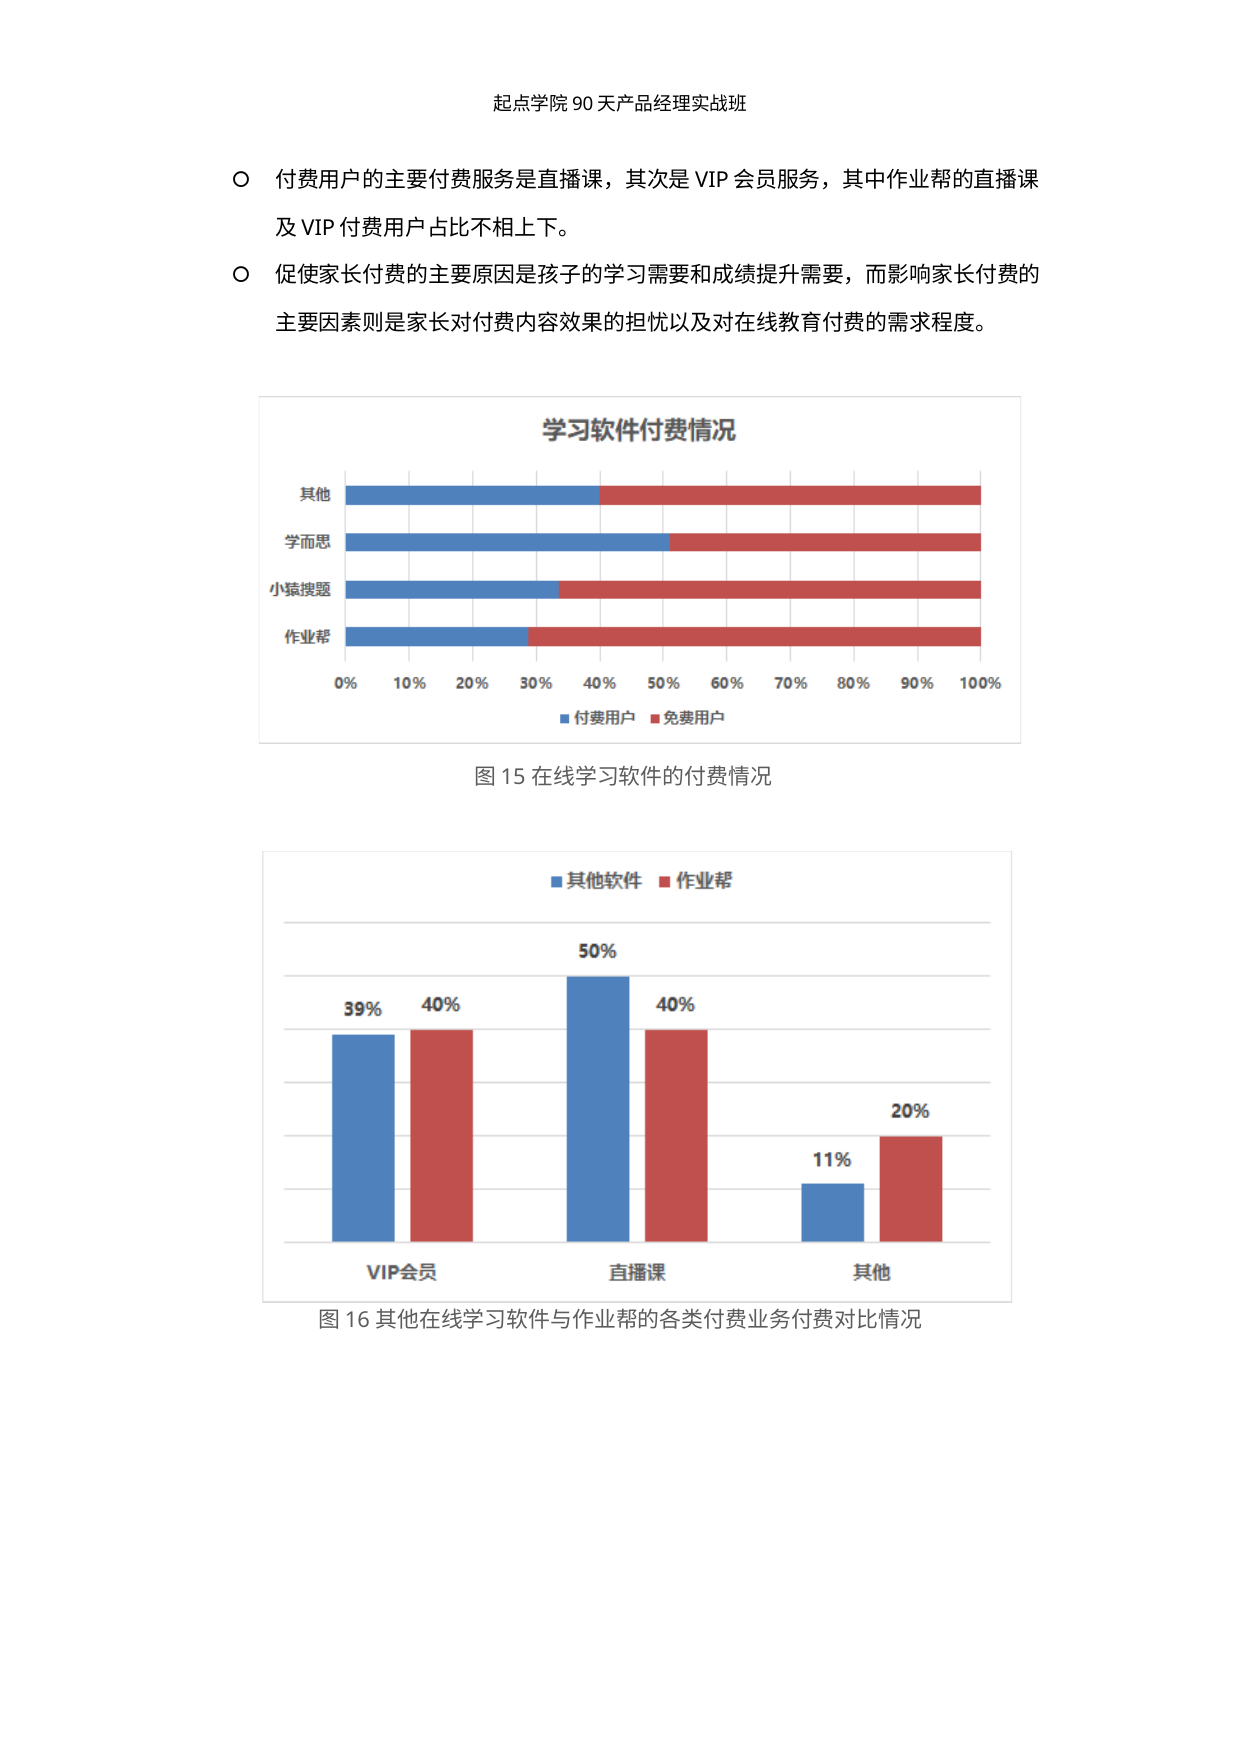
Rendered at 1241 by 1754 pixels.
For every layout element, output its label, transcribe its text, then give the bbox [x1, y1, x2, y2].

text 图16 其他在线学习软件与作业帮的各类付费业务付费对比情况 [187, 1302, 1053, 1334]
picture [258, 396, 1022, 744]
text 图15 在线学习软件的付费情况 [187, 759, 1053, 790]
list 付费用户的主要付费服务是直播课，其次是VIP会员服务，其中作业帮的直播课及VIP付费用户占比不相上下。 [231, 162, 1053, 241]
list 促使家长付费的主要原因是孩子的学习需要和成绩提升需要，而影响家长付费的主要因素则是家长对付费内容效果的担忧以及对在线教育付费的需求程度。 [231, 257, 1053, 336]
picture [262, 851, 1013, 1303]
